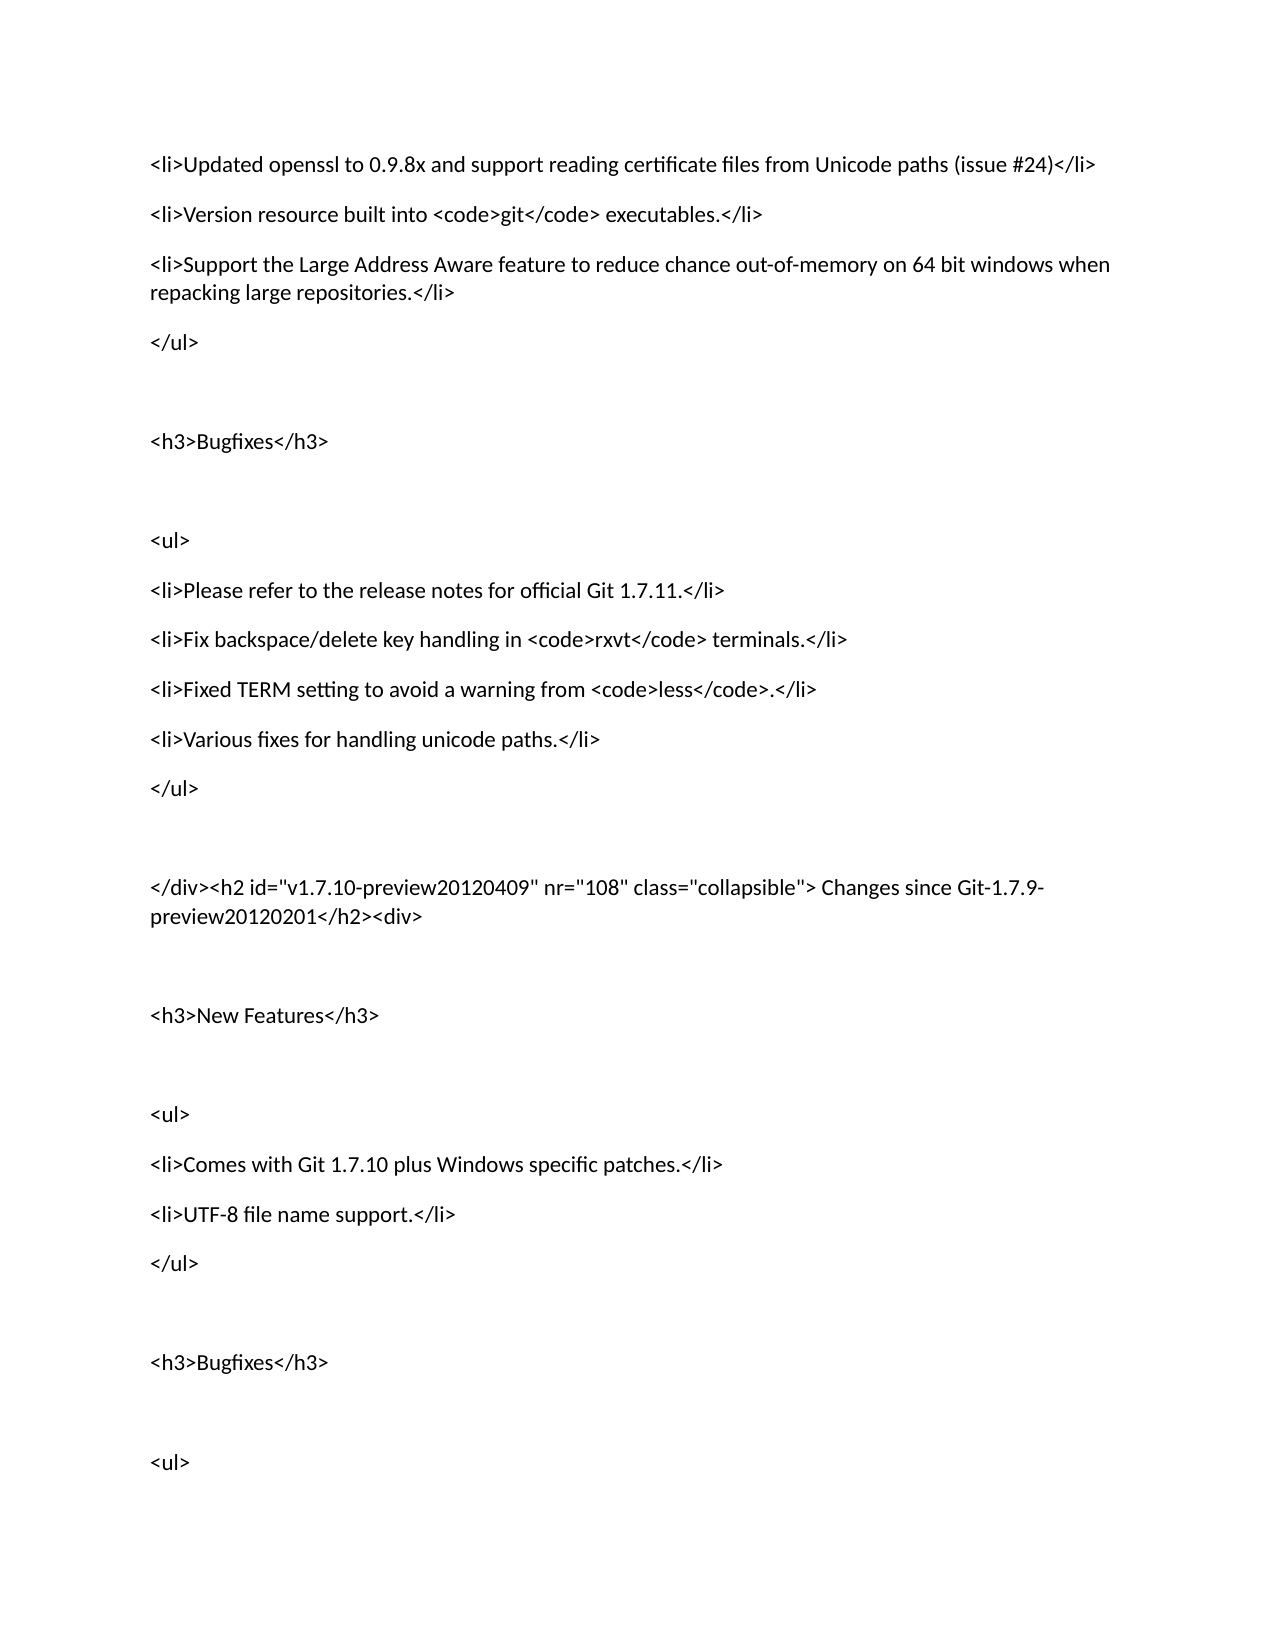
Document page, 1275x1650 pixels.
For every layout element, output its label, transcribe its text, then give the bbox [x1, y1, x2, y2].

text <ul> [150, 1447, 1125, 1476]
text <h3>Bugfixes</h3> [150, 427, 1125, 455]
text <li>Fixed TERM setting to avoid a warning from <code>less</code>.</li> [150, 674, 1125, 703]
text </ul> [150, 774, 1125, 802]
text </ul> [150, 327, 1125, 356]
text <h3>New Features</h3> [150, 1001, 1125, 1029]
text <li>Comes with Git 1.7.10 plus Windows specific patches.</li> [150, 1149, 1125, 1178]
text </ul> [150, 1249, 1125, 1277]
text <ul> [150, 1100, 1125, 1129]
text <li>Various fixes for handling unicode paths.</li> [150, 724, 1125, 753]
text <h3>Bugfixes</h3> [150, 1348, 1125, 1377]
text <li>Support the Large Address Aware feature to reduce chance out-of-memory on 64 bit windows when repacking large repositories.</li> [150, 249, 1125, 307]
text </div><h2 id="v1.7.10-preview20120409" nr="108" class="collapsible"> Changes since Git-1.7.9-preview20120201</h2><div> [150, 873, 1125, 930]
text <li>Updated openssl to 0.9.8x and support reading certificate files from Unicode paths (issue #24)</li> [150, 150, 1125, 179]
text <li>Version resource built into <code>git</code> executables.</li> [150, 199, 1125, 228]
text <ul> [150, 526, 1125, 554]
text <li>Fix backspace/delete key handling in <code>rxvt</code> terminals.</li> [150, 625, 1125, 654]
text <li>UTF-8 file name support.</li> [150, 1199, 1125, 1228]
text <li>Please refer to the release notes for official Git 1.7.11.</li> [150, 575, 1125, 604]
